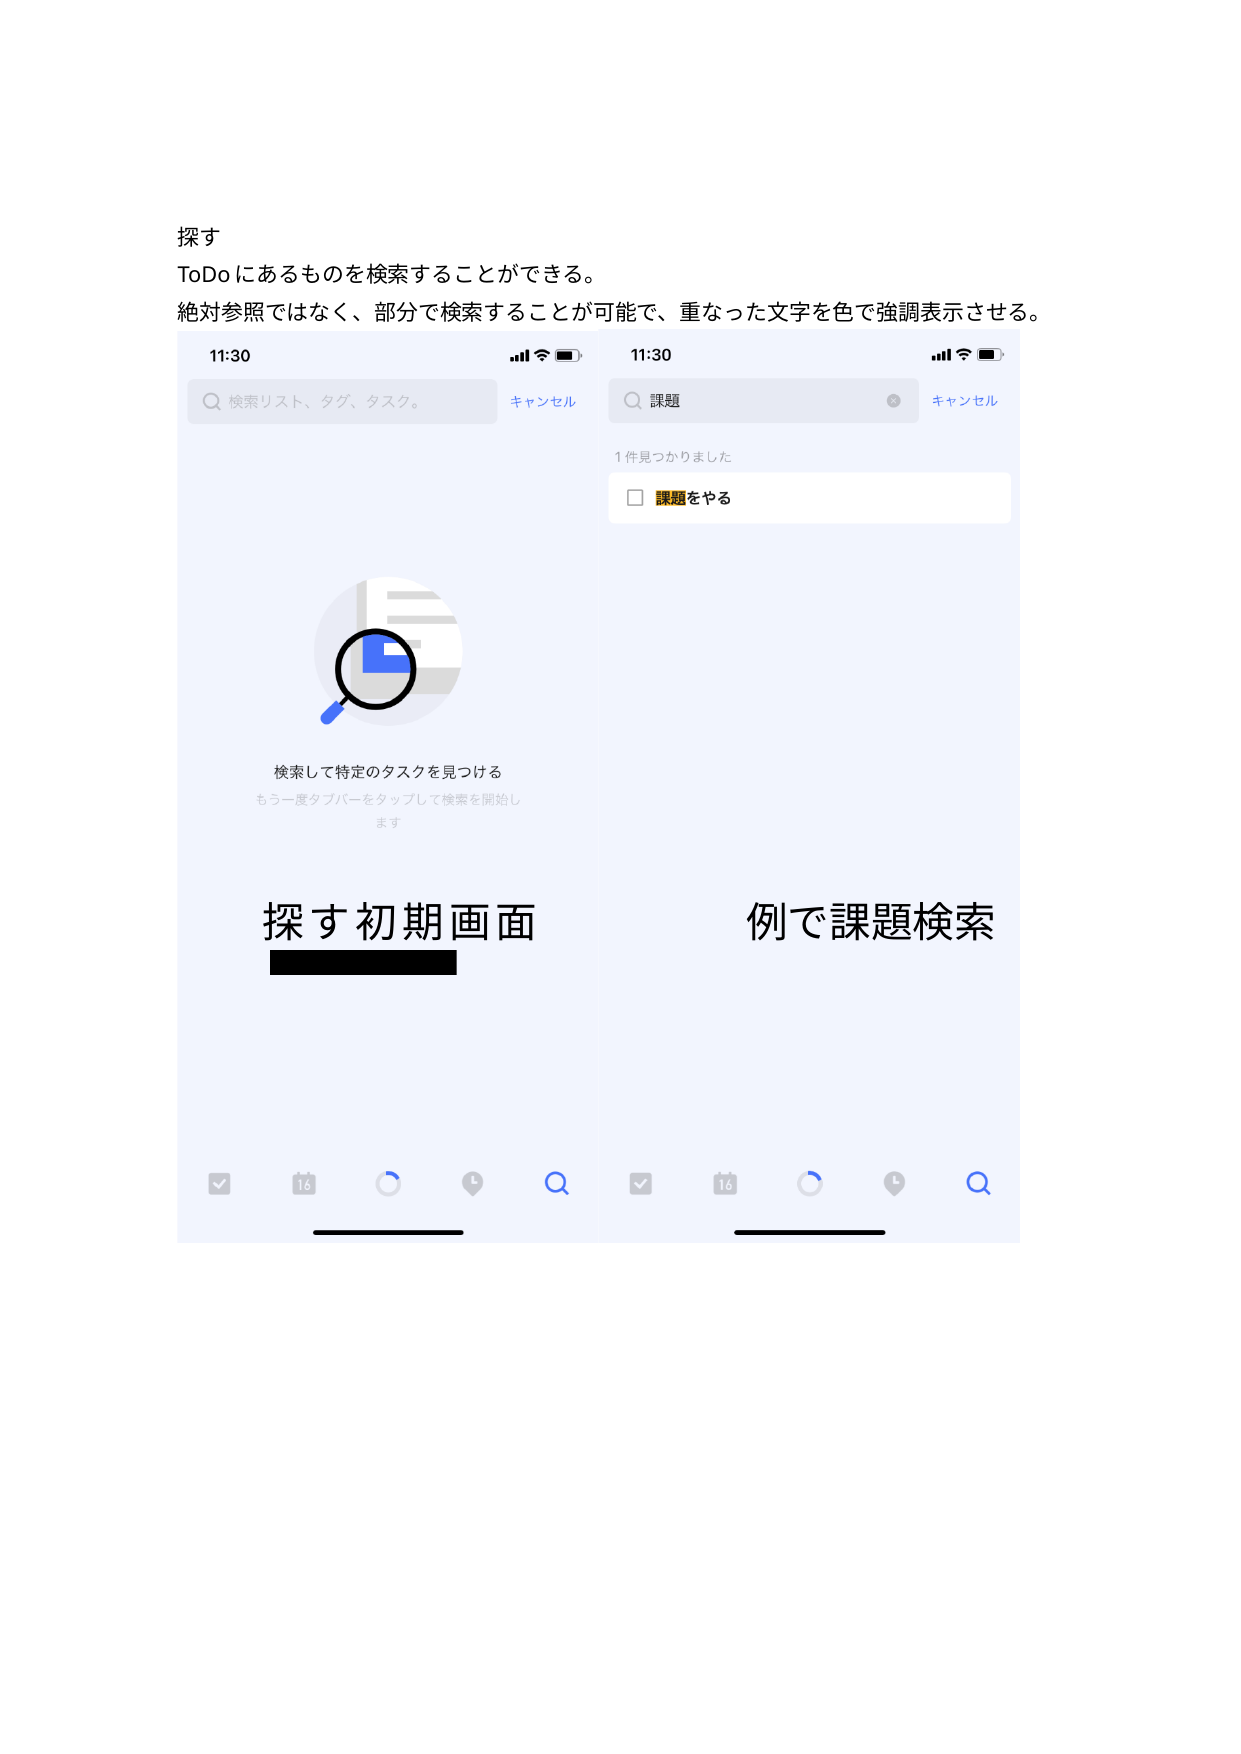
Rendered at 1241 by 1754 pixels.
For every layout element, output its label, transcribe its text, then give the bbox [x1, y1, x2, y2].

text 絶対参照ではなく、部分で検索することが可能で、重なった文字を色で強調表示させる。 [177, 292, 1063, 329]
text ToDoにあるものを検索することができる。 [177, 254, 1063, 292]
text 探す [177, 217, 1063, 254]
picture [177, 329, 1020, 1243]
